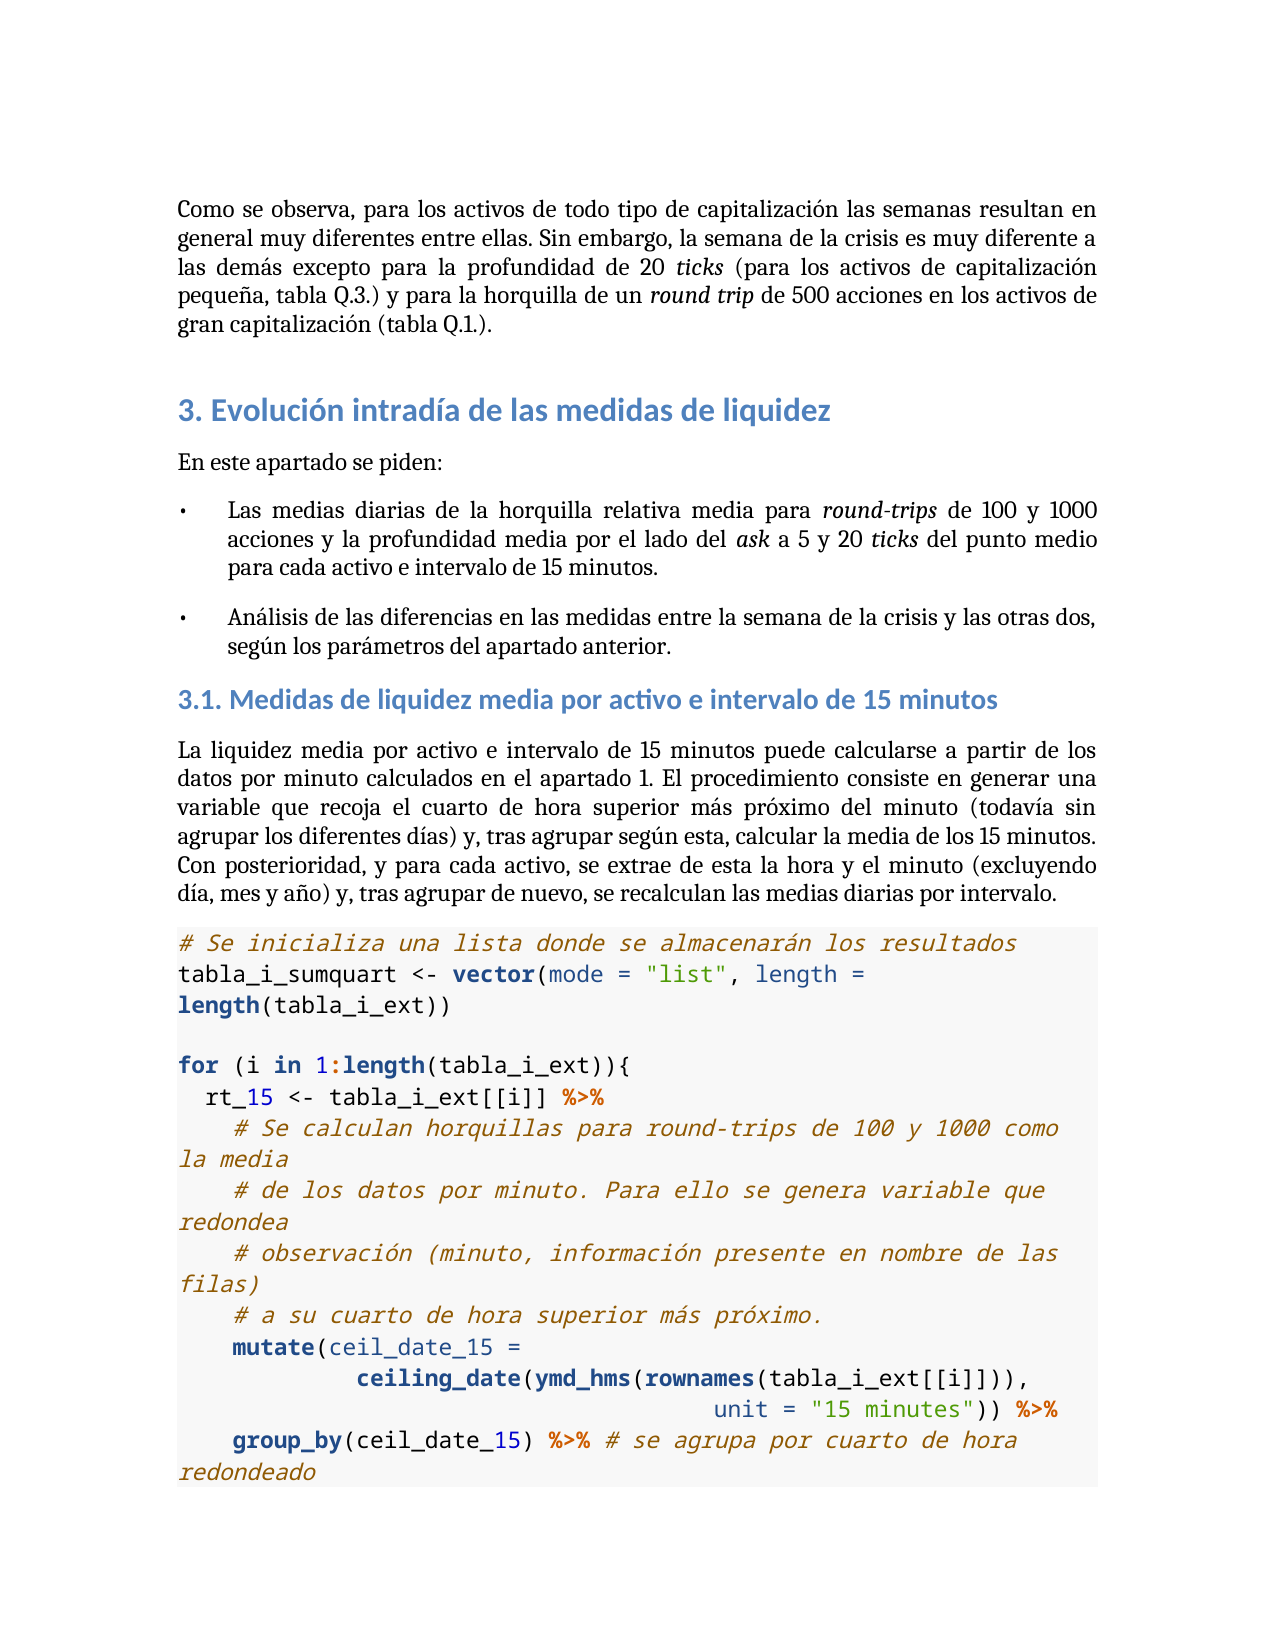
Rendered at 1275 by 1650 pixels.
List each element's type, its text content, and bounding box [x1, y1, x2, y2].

text En este apartado se piden: [177, 448, 1098, 477]
list Análisis de las diferencias en las medidas entre la semana de la crisis y las otras dos, según los parámetros del apartado anterior. [177, 603, 1098, 660]
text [177, 927, 1098, 1487]
subtitle 3.1. Medidas de liquidez media por activo e intervalo de 15 minutos [177, 681, 1098, 717]
text La liquidez media por activo e intervalo de 15 minutos puede calcularse a partir de los datos por minuto calculados en el apartado 1. El procedimiento consiste en generar una variable que recoja el cuarto de hora superior más próximo del minuto (todavía sin agrupar los diferentes días) y, tras agrupar según esta, calcular la media de los 15 minutos. Con posterioridad, y para cada activo, se extrae de esta la hora y el minuto (excluyendo día, mes y año) y, tras agrupar de nuevo, se recalculan las medias diarias por intervalo. [177, 736, 1098, 908]
list Las medias diarias de la horquilla relativa media para round-trips de 100 y 1000 acciones y la profundidad media por el lado del ask a 5 y 20 ticks del punto medio para cada activo e intervalo de 15 minutos. [177, 496, 1098, 582]
subtitle 3. Evolución intradía de las medidas de liquidez [177, 389, 1098, 429]
text Como se observa, para los activos de todo tipo de capitalización las semanas resultan en general muy diferentes entre ellas. Sin embargo, la semana de la crisis es muy diferente a las demás excepto para la profundidad de 20 ticks (para los activos de capitalización pequeña, tabla Q.3.) y para la horquilla de un round trip de 500 acciones en los activos de gran capitalización (tabla Q.1.). [177, 195, 1098, 339]
